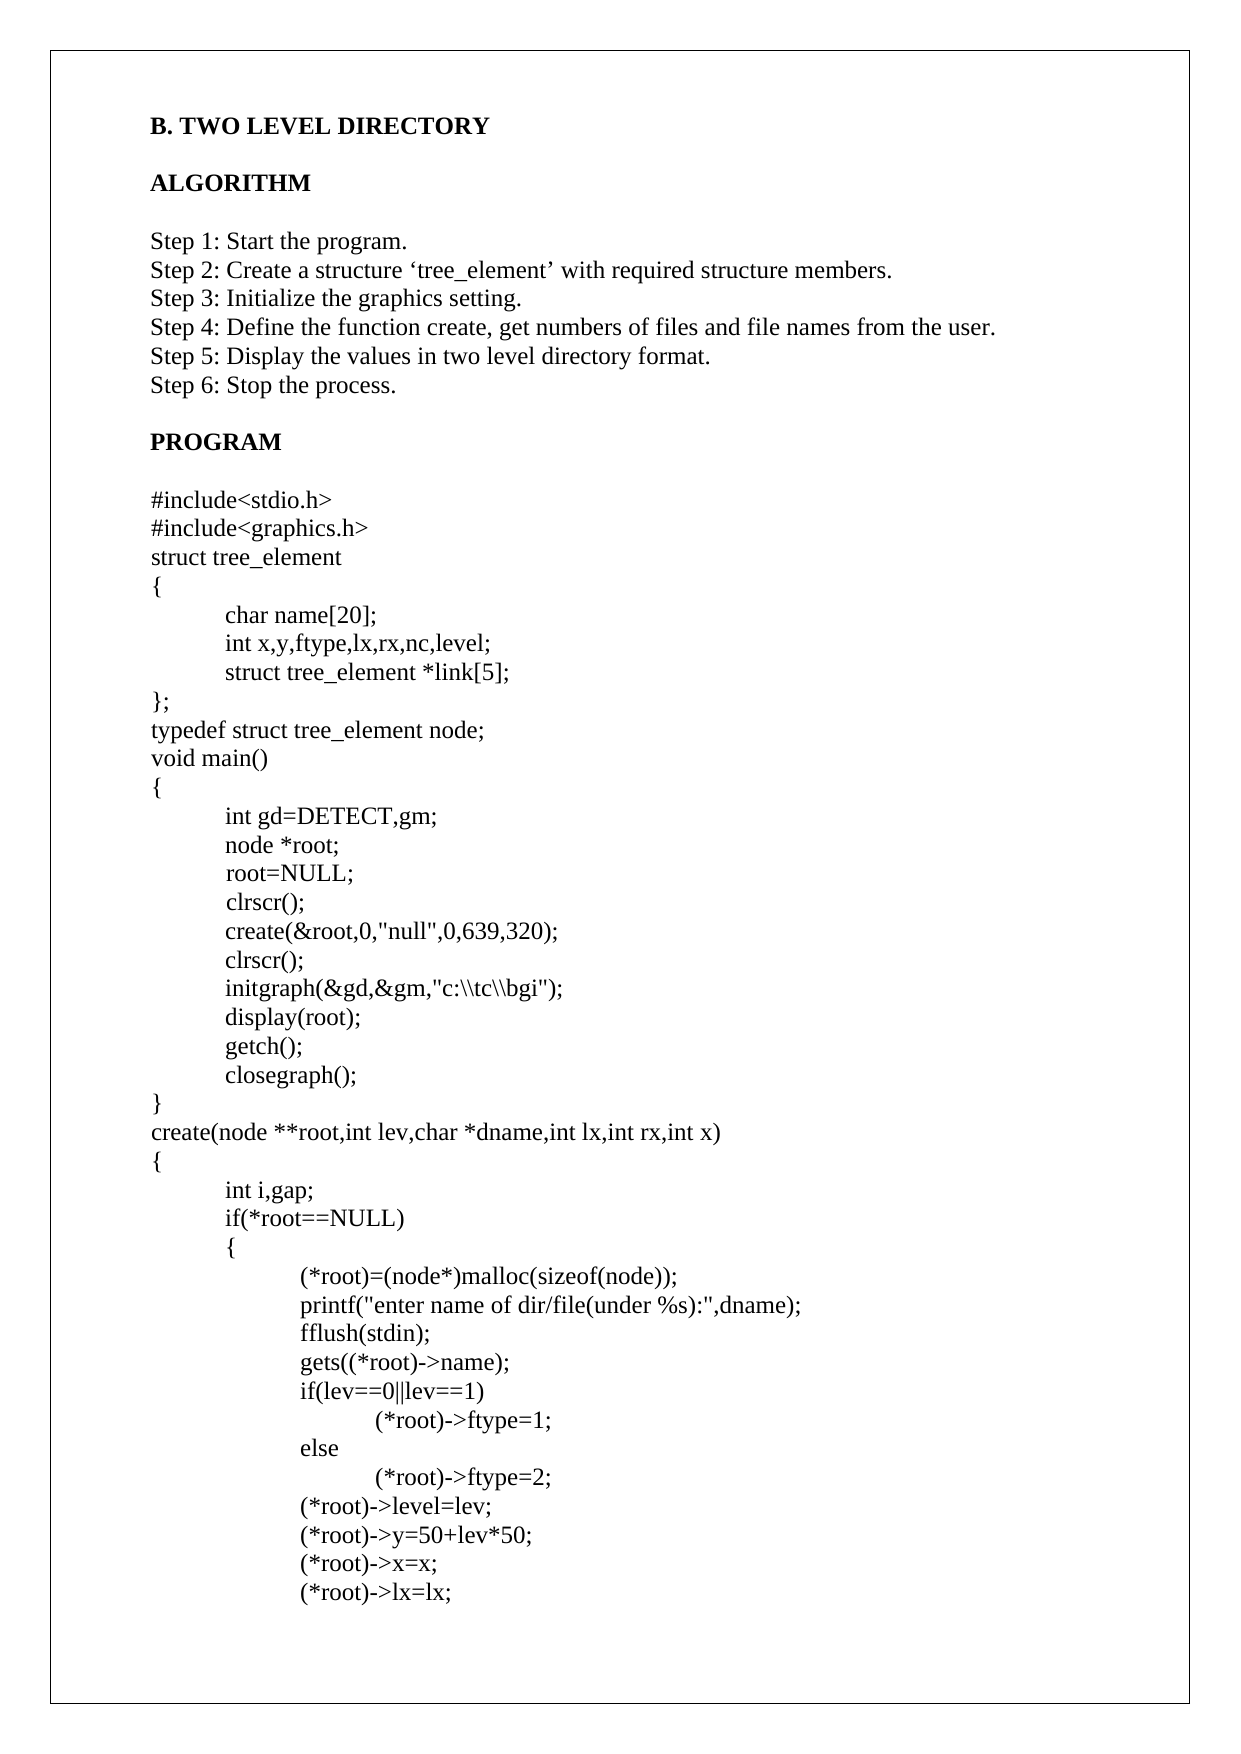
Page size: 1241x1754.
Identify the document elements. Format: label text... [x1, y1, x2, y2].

text clrscr(); [226, 887, 1090, 916]
text #include<graphics.h> [151, 513, 1090, 542]
text (*root)->level=lev; [151, 1491, 1090, 1520]
text (*root)->x=x; [151, 1548, 1090, 1577]
text create(node **root,int lev,char *dname,int lx,int rx,int x) [151, 1117, 1090, 1146]
text Step 6: Stop the process. [150, 370, 1023, 398]
text gets((*root)->name); [151, 1347, 1090, 1376]
text getch(); [151, 1031, 1090, 1060]
text struct tree_element [151, 542, 1090, 571]
text }; [151, 686, 1090, 715]
text B. TWO LEVEL DIRECTORY [150, 111, 1090, 140]
text (*root)->ftype=2; [151, 1462, 1090, 1491]
text struct tree_element *link[5]; [151, 657, 1090, 686]
text typedef struct tree_element node; [151, 715, 1090, 743]
text node *root; [151, 830, 1090, 858]
text initgraph(&gd,&gm,"c:\\tc\\bgi"); [151, 973, 1090, 1002]
text printf("enter name of dir/file(under %s):",dname); [151, 1290, 1090, 1318]
text { [151, 571, 1090, 600]
text fflush(stdin); [151, 1318, 1090, 1347]
text root=NULL; [226, 858, 1090, 887]
text Step 1: Start the program. [150, 226, 1090, 255]
text if(lev==0||lev==1) [151, 1376, 1090, 1405]
text #include<stdio.h> [151, 485, 1090, 513]
text int i,gap; [151, 1175, 1090, 1203]
text (*root)=(node*)malloc(sizeof(node)); [151, 1261, 1090, 1290]
text ALGORITHM [150, 168, 1090, 197]
text Step 5: Display the values in two level directory format. [150, 341, 1023, 370]
text int x,y,ftype,lx,rx,nc,level; [151, 628, 1090, 657]
text create(&root,0,"null",0,639,320); [151, 916, 1090, 945]
text char name[20]; [151, 600, 1090, 628]
text if(*root==NULL) [151, 1203, 1090, 1232]
text PROGRAM [150, 427, 1090, 456]
text closegraph(); [151, 1060, 1090, 1088]
text { [151, 772, 1090, 801]
text display(root); [151, 1002, 1090, 1031]
text Step 3: Initialize the graphics setting. [150, 283, 1119, 312]
text (*root)->y=50+lev*50; [151, 1520, 1090, 1548]
text } [151, 1088, 1090, 1117]
text Step 4: Define the function create, get numbers of files and file names from the user. [150, 312, 1090, 341]
text { [151, 1232, 1090, 1261]
text { [151, 1146, 1090, 1175]
text else [151, 1433, 1090, 1462]
text (*root)->ftype=1; [151, 1405, 1090, 1433]
text clrscr(); [151, 945, 1090, 973]
text int gd=DETECT,gm; [151, 801, 1090, 830]
text (*root)->lx=lx; [151, 1577, 1090, 1606]
text void main() [151, 743, 1090, 772]
text Step 2: Create a structure ‘tree_element’ with required structure members. [150, 255, 1090, 283]
